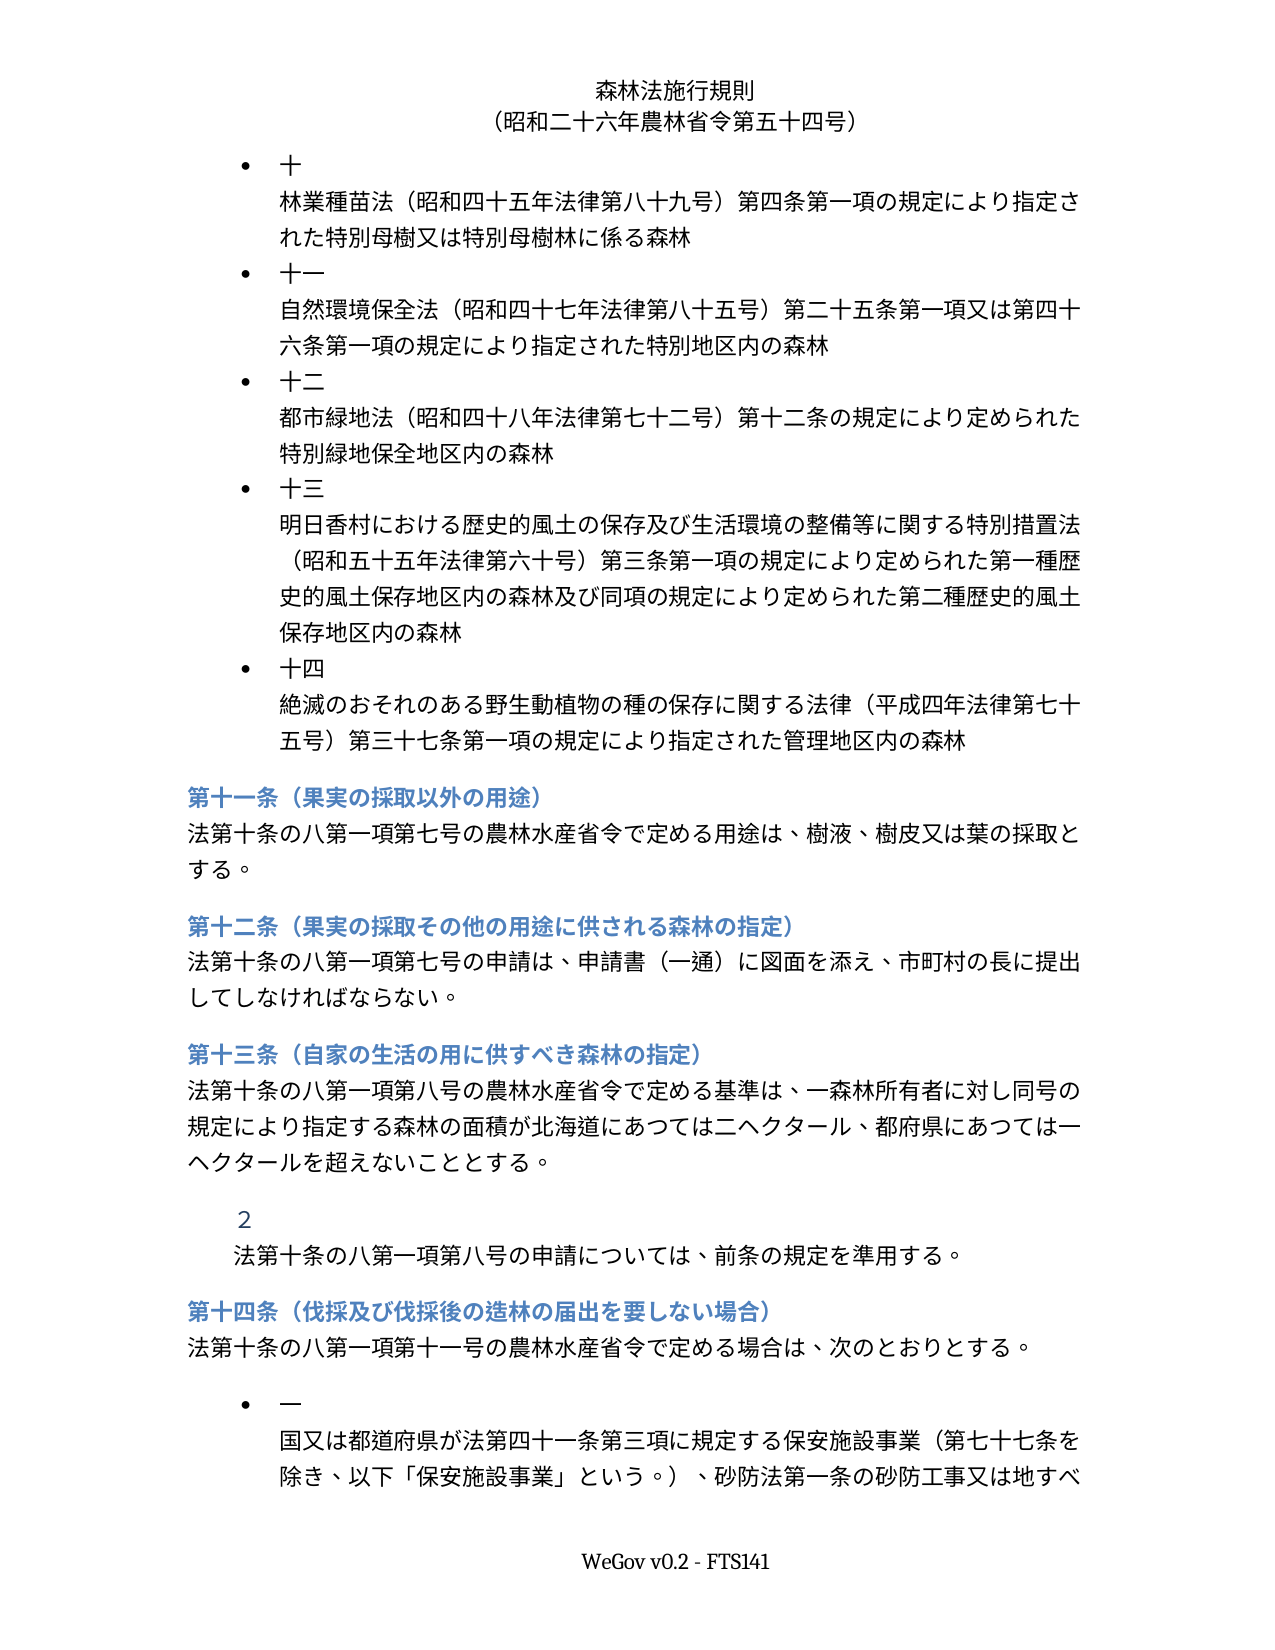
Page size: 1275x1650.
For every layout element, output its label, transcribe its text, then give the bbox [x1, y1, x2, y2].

text 法第十条の八第一項第十一号の農林水産省令で定める場合は、次のとおりとする。 [187, 1332, 1087, 1363]
list 十二 都市緑地法（昭和四十八年法律第七十二号）第十二条の規定により定められた特別緑地保全地区内の森林 [242, 366, 1087, 469]
list 十 林業種苗法（昭和四十五年法律第八十九号）第四条第一項の規定により指定された特別母樹又は特別母樹林に係る森林 [242, 150, 1087, 253]
subtitle 第十四条（伐採及び伐採後の造林の届出を要しない場合） [187, 1296, 1087, 1328]
list 十三 明日香村における歴史的風土の保存及び生活環境の整備等に関する特別措置法（昭和五十五年法律第六十号）第三条第一項の規定により定められた第一種歴史的風土保存地区内の森林及び同項の規定により定められた第二種歴史的風土保存地区内の森林 [242, 473, 1087, 648]
list 十一 自然環境保全法（昭和四十七年法律第八十五号）第二十五条第一項又は第四十六条第一項の規定により指定された特別地区内の森林 [242, 258, 1087, 361]
text 法第十条の八第一項第八号の申請については、前条の規定を準用する。 [233, 1239, 1087, 1271]
text 法第十条の八第一項第七号の申請は、申請書（一通）に図面を添え、市町村の長に提出してしなければならない。 [187, 946, 1087, 1013]
list 一 国又は都道府県が法第四十一条第三項に規定する保安施設事業（第七十七条を除き、以下「保安施設事業」という。）、砂防法第一条の砂防工事又は地すべり等防止法による地すべり防止工事若しくはぼた山崩壊防止工事を実施するため立木を伐採する場合 [242, 1389, 1087, 1492]
subtitle 第十三条（自家の生活の用に供すべき森林の指定） [187, 1039, 1087, 1070]
subtitle 第十二条（果実の採取その他の用途に供される森林の指定） [187, 910, 1087, 942]
list 十四 絶滅のおそれのある野生動植物の種の保存に関する法律（平成四年法律第七十五号）第三十七条第一項の規定により指定された管理地区内の森林 [242, 653, 1087, 756]
text 法第十条の八第一項第七号の農林水産省令で定める用途は、樹液、樹皮又は葉の採取とする。 [187, 818, 1087, 885]
subtitle 第十一条（果実の採取以外の用途） [187, 782, 1087, 813]
subtitle ２ [233, 1204, 1087, 1235]
text 法第十条の八第一項第八号の農林水産省令で定める基準は、一森林所有者に対し同号の規定により指定する森林の面積が北海道にあつては二ヘクタール、都府県にあつては一ヘクタールを超えないこととする。 [187, 1075, 1087, 1178]
